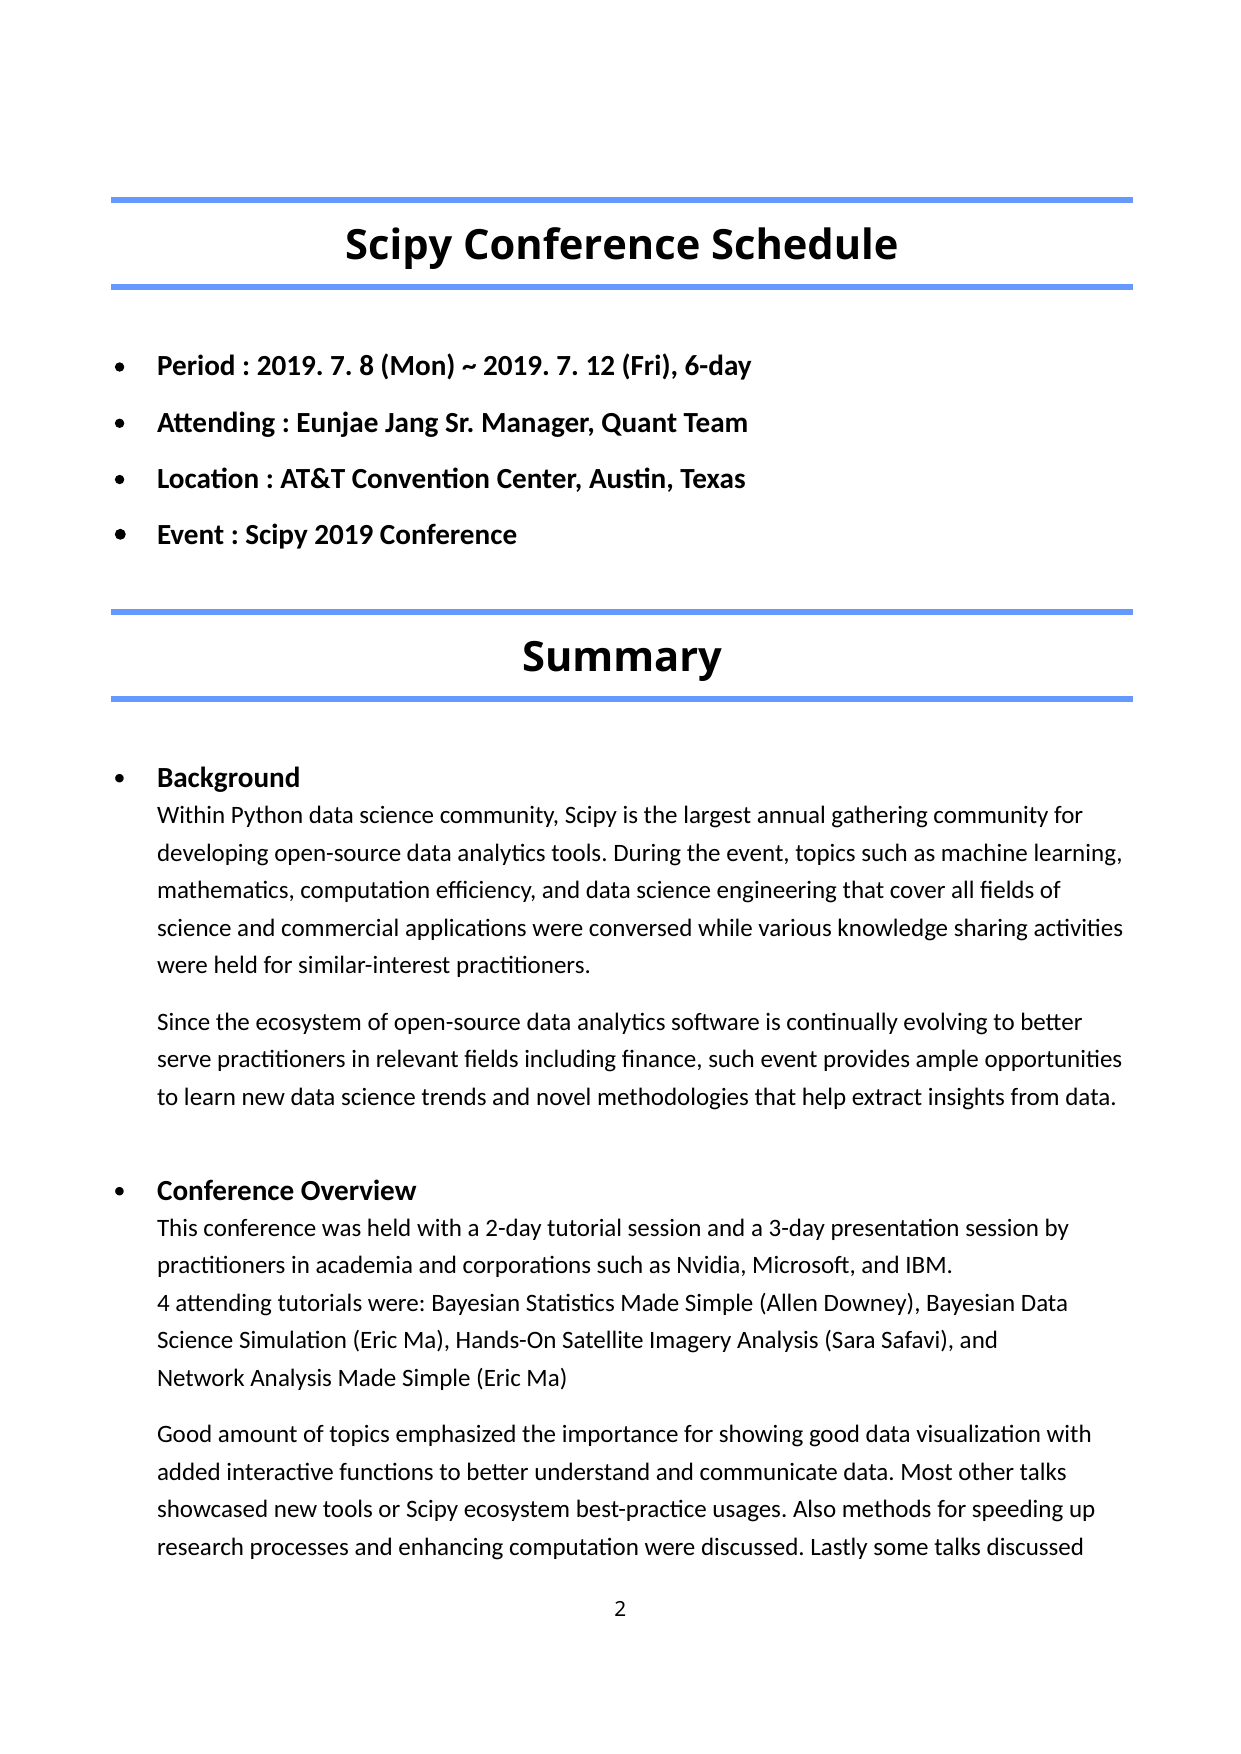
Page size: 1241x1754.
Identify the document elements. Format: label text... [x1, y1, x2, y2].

text Since the ecosystem of open-source data analytics software is continually evolving to better serve practitioners in relevant fields including finance, such event provides ample opportunities to learn new data science trends and novel methodologies that help extract insights from data. [157, 1002, 1128, 1152]
table_header Summary [111, 615, 1133, 696]
list Period : 2019. 7. 8 (Mon) ~ 2019. 7. 12 (Fri), 6-day [115, 346, 1128, 384]
list Conference Overview This conference was held with a 2-day tutorial session and a 3-day presentation session by practitioners in academia and corporations such as Nvidia, Microsoft, and IBM. 4 attending tutorials were: Bayesian Statistics Made Simple (Allen Downey), Bayesian Data Science Simulation (Eric Ma), Hands-On Satellite Imagery Analysis (Sara Safavi), and Network Analysis Made Simple (Eric Ma) [115, 1171, 1128, 1396]
list Event : Scipy 2019 Conference [115, 515, 1128, 553]
list Background Within Python data science community, Scipy is the largest annual gathering community for developing open-source data analytics tools. During the event, topics such as machine learning, mathematics, computation efficiency, and data science engineering that cover all fields of science and commercial applications were conversed while various knowledge sharing activities were held for similar-interest practitioners. [115, 758, 1128, 983]
list Attending : Eunjae Jang Sr. Manager, Quant Team [115, 403, 1128, 440]
list Location : AT&T Convention Center, Austin, Texas [115, 459, 1128, 496]
table_header Scipy Conference Schedule [111, 203, 1133, 284]
